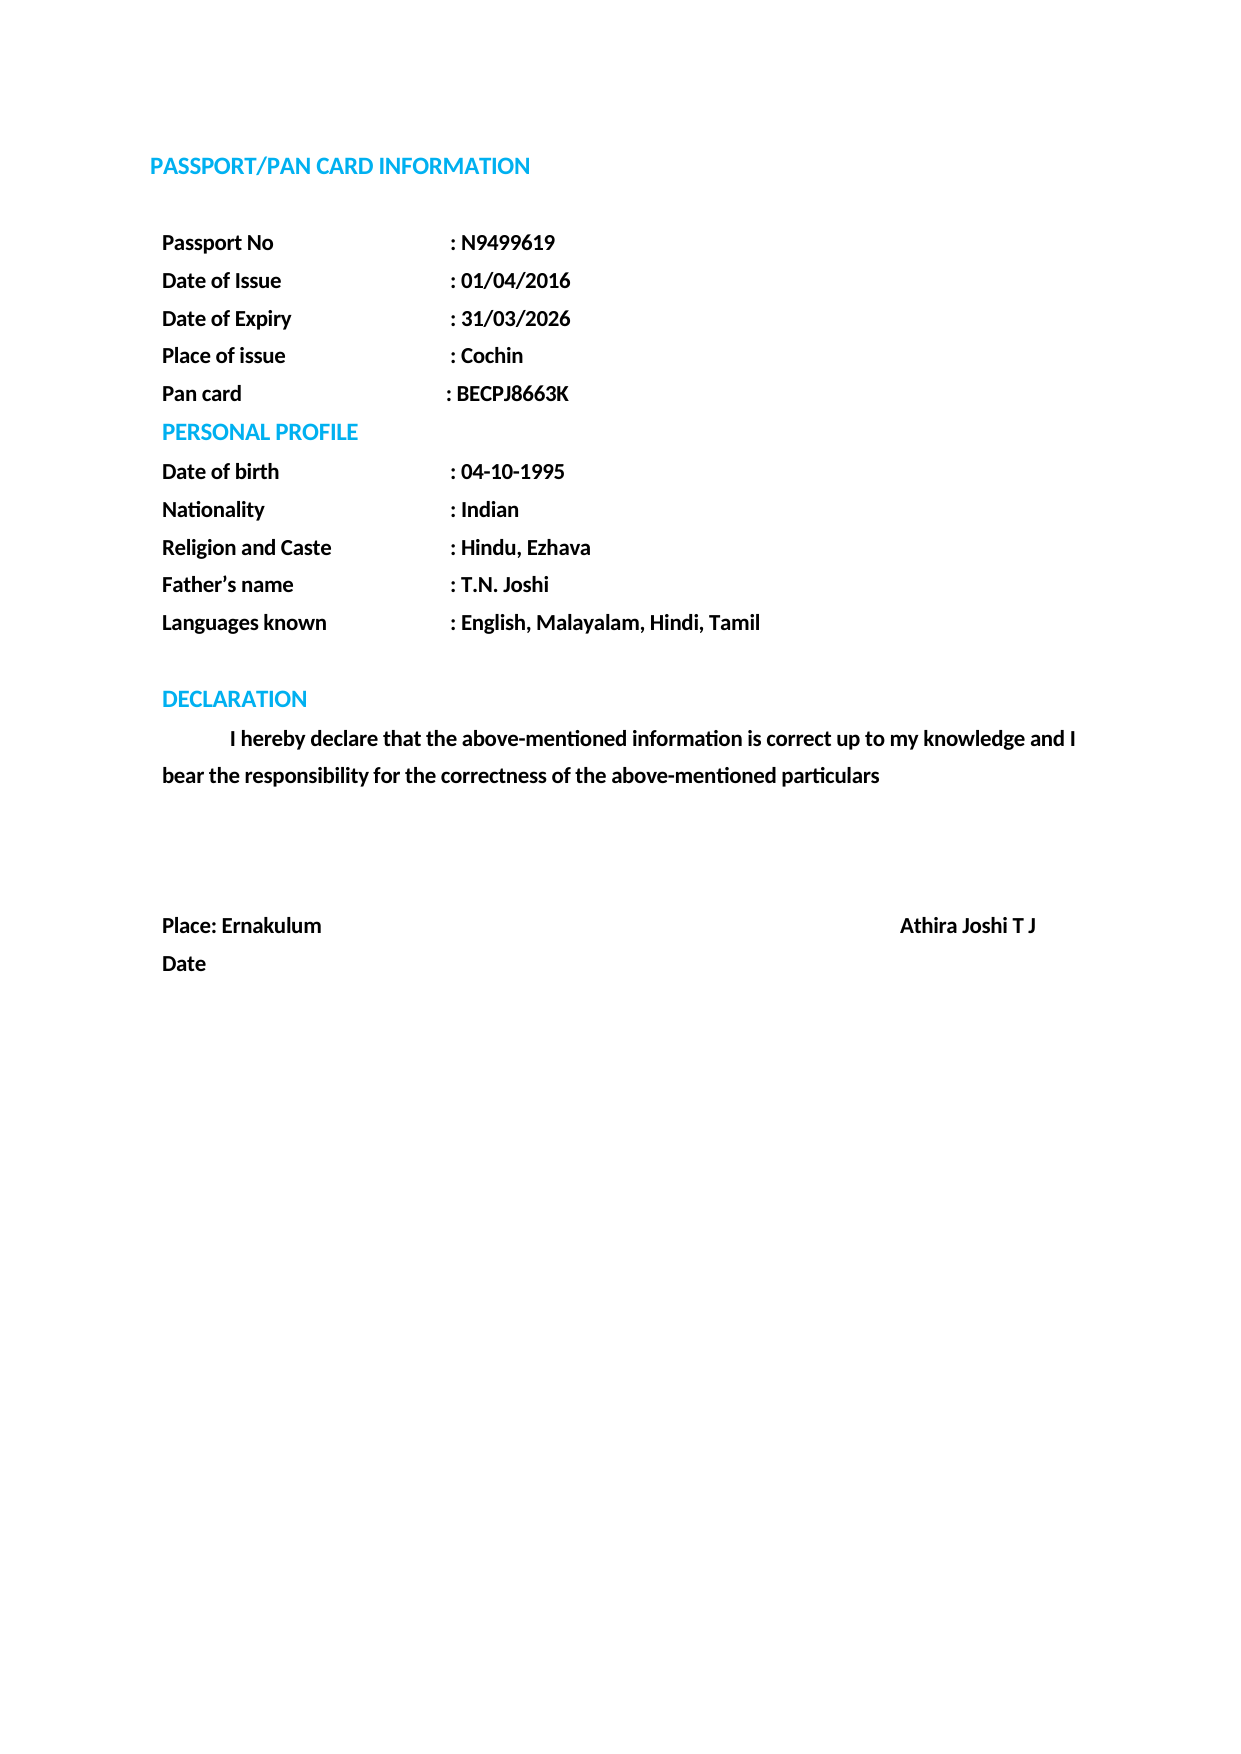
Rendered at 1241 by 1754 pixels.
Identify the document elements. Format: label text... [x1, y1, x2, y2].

text Nationality : Indian [162, 495, 1090, 523]
text Date of birth : 04-10-1995 [162, 457, 1090, 486]
text Passport No : N9499619 [162, 228, 1090, 257]
text Father’s name : T.N. Joshi [162, 570, 1090, 598]
text Pan card : BECPJ8663K [162, 379, 1090, 407]
text Place of issue : Cochin [162, 341, 1090, 369]
text PERSONAL PROFILE [162, 417, 1090, 447]
text Religion and Caste : Hindu, Ezhava [162, 533, 1090, 561]
text Languages known : English, Malayalam, Hindi, Tamil [162, 608, 1090, 636]
text Date of Issue : 01/04/2016 [162, 266, 1090, 294]
text PASSPORT/PAN CARD INFORMATION [150, 150, 1090, 181]
text Date [162, 949, 1090, 977]
text DECLARATION [162, 683, 1090, 714]
text I hereby declare that the above-mentioned information is correct up to my knowledge and I bear the responsibility for the correctness of the above-mentioned particulars [162, 724, 1090, 789]
text Place: Ernakulum Athira Joshi T J [162, 912, 1090, 940]
text Date of Expiry : 31/03/2026 [162, 304, 1090, 332]
